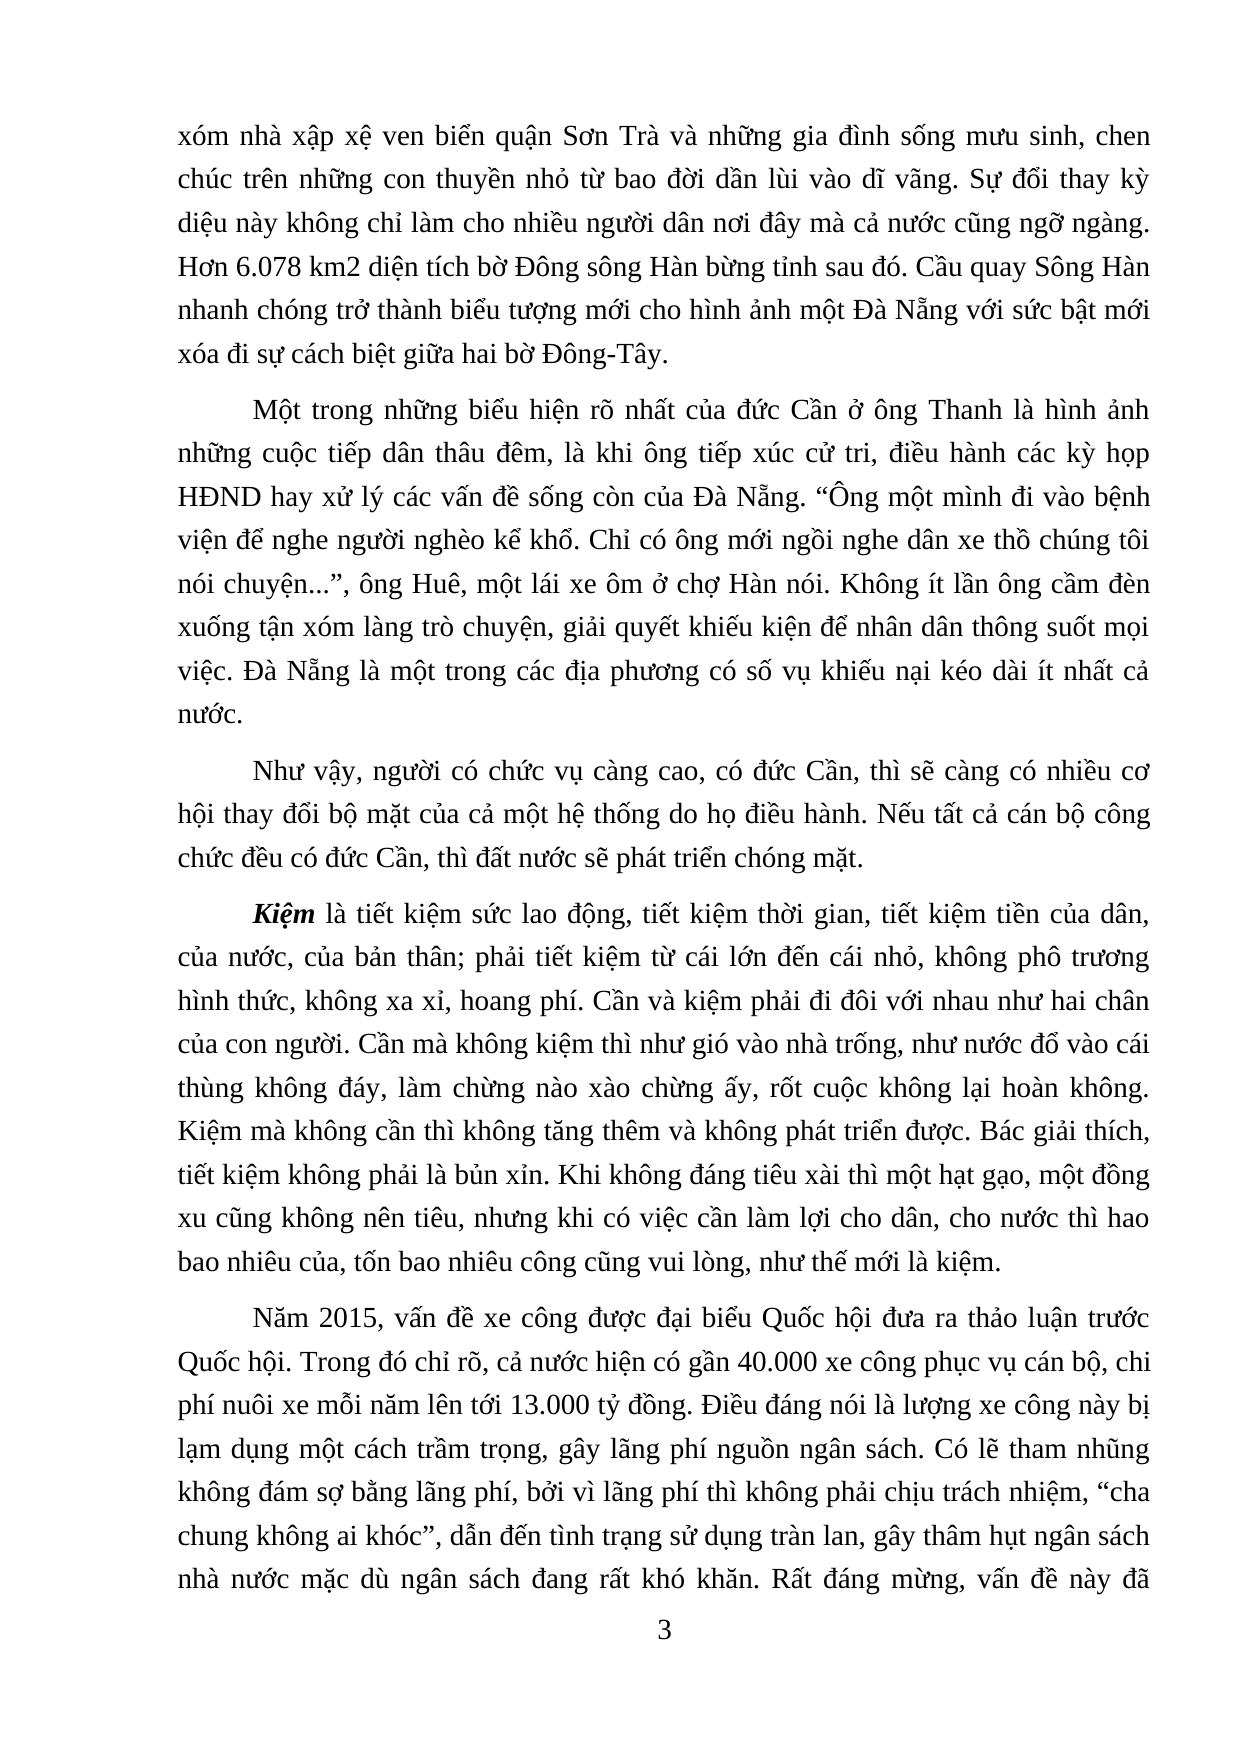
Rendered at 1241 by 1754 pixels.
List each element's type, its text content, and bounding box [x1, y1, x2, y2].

text Như vậy, người có chức vụ càng cao, có đức Cần, thì sẽ càng có nhiều cơ hội thay đổi bộ mặt của cả một hệ thống do họ điều hành. Nếu tất cả cán bộ công chức đều có đức Cần, thì đất nước sẽ phát triển chóng mặt. [177, 753, 1152, 873]
text Kiệm là tiết kiệm sức lao động, tiết kiệm thời gian, tiết kiệm tiền của dân, của nước, của bản thân; phải tiết kiệm từ cái lớn đến cái nhỏ, không phô trương hình thức, không xa xỉ, hoang phí. Cần và kiệm phải đi đôi với nhau như hai chân của con người. Cần mà không kiệm thì như gió vào nhà trống, như nước đổ vào cái thùng không đáy, làm chừng nào xào chừng ấy, rốt cuộc không lại hoàn không. Kiệm mà không cần thì không tăng thêm và không phát triển được. Bác giải thích, tiết kiệm không phải là bủn xỉn. Khi không đáng tiêu xài thì một hạt gạo, một đồng xu cũng không nên tiêu, nhưng khi có việc cần làm lợi cho dân, cho nước thì hao bao nhiêu của, tốn bao nhiêu công cũng vui lòng, như thế mới là kiệm. [177, 896, 1152, 1278]
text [177, 118, 1152, 369]
text Một trong những biểu hiện rõ nhất của đức Cần ở ông Thanh là hình ảnh những cuộc tiếp dân thâu đêm, là khi ông tiếp xúc cử tri, điều hành các kỳ họp HĐND hay xử lý các vấn đề sống còn của Đà Nẵng. “Ông một mình đi vào bệnh viện để nghe người nghèo kể khổ. Chỉ có ông mới ngồi nghe dân xe thồ chúng tôi nói chuyện...”, ông Huê, một lái xe ôm ở chợ Hàn nói. Không ít lần ông cầm đèn xuống tận xóm làng trò chuyện, giải quyết khiếu kiện để nhân dân thông suốt mọi việc. Đà Nẵng là một trong các địa phương có số vụ khiếu nại kéo dài ít nhất cả nước. [177, 392, 1152, 730]
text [177, 1300, 1152, 1595]
